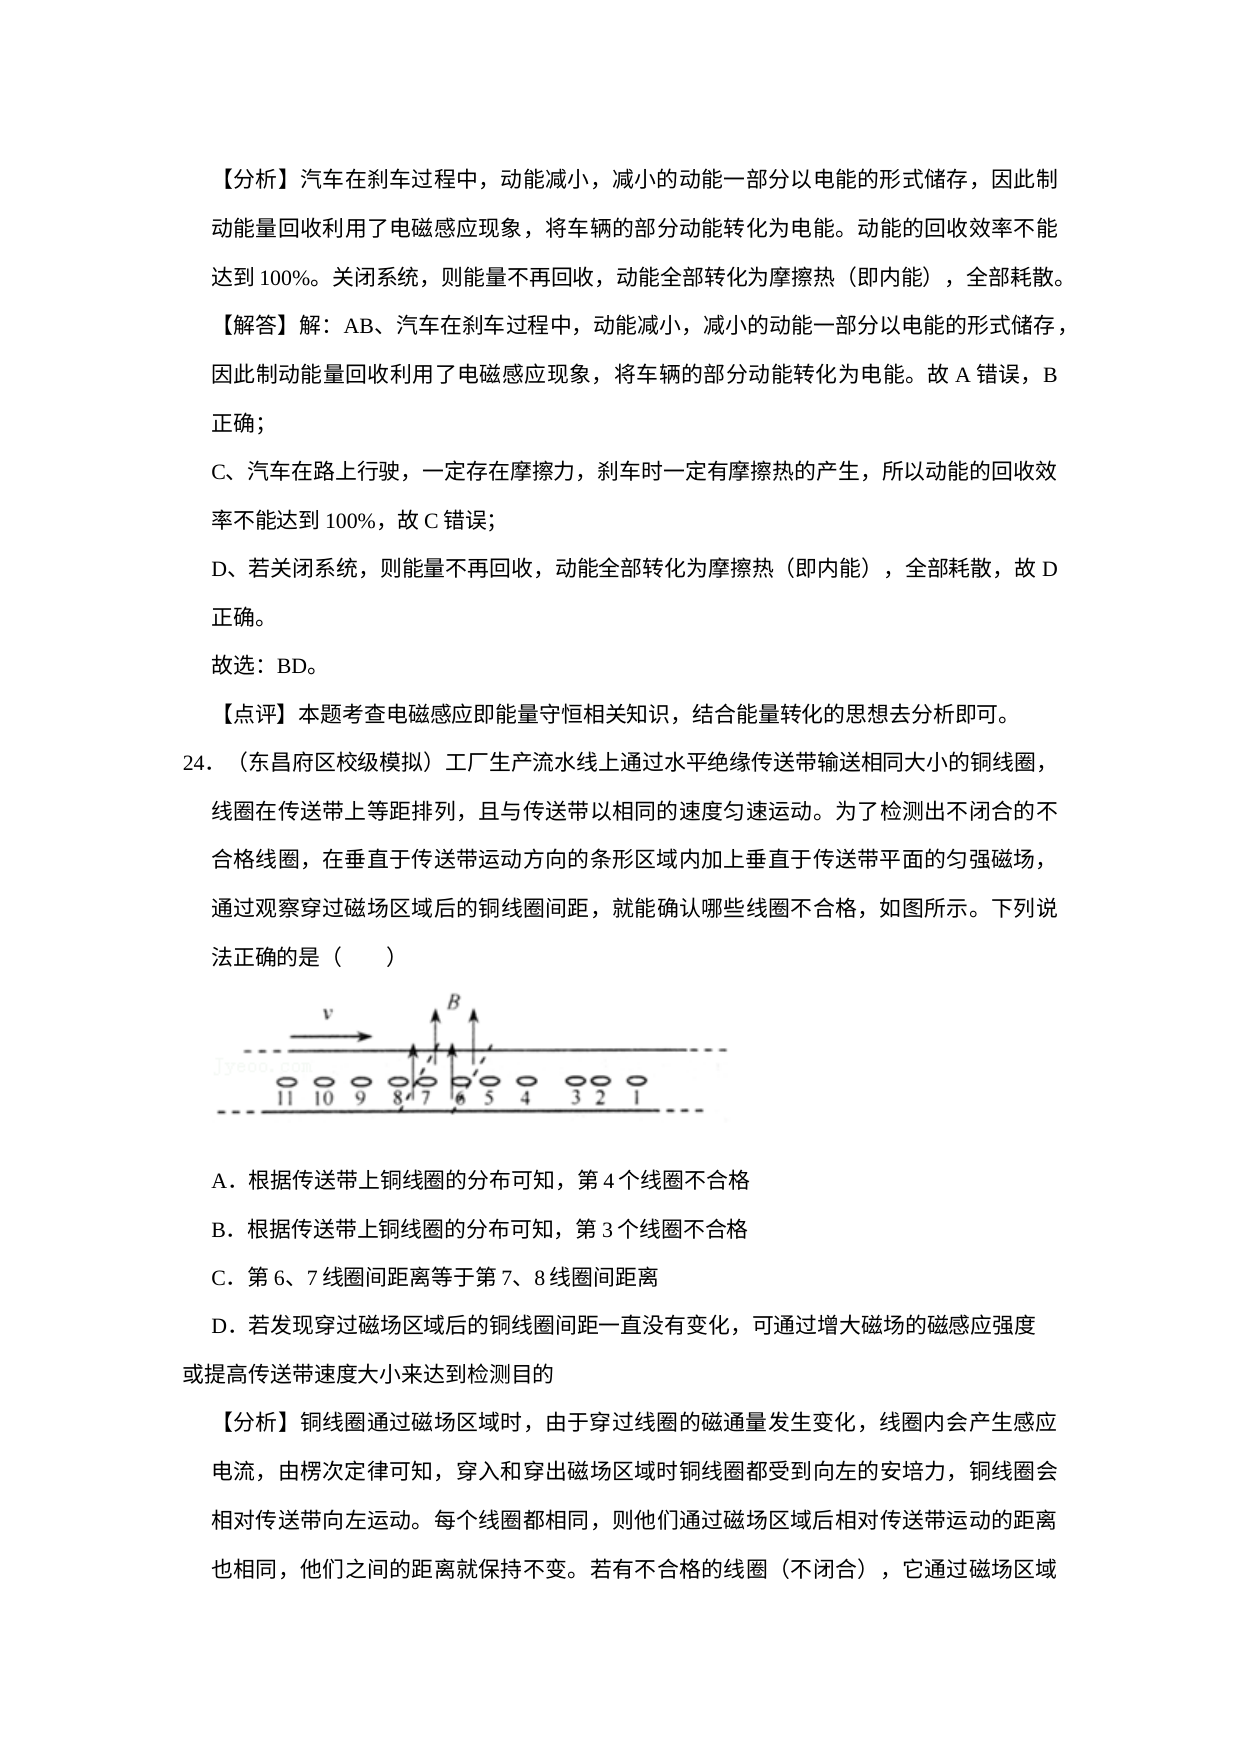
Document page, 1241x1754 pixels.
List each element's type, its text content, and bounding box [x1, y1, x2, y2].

text 24．（东昌府区校级模拟）工厂生产流水线上通过水平绝缘传送带输送相同大小的铜线圈，线圈在传送带上等距排列，且与传送带以相同的速度匀速运动。为了检测出不闭合的不合格线圈，在垂直于传送带运动方向的条形区域内加上垂直于传送带平面的匀强磁场，通过观察穿过磁场区域后的铜线圈间距，就能确认哪些线圈不合格，如图所示。下列说法正确的是（ ） [183, 744, 1058, 972]
text A．根据传送带上铜线圈的分布可知，第4个线圈不合格 [183, 1163, 1058, 1195]
picture [211, 987, 732, 1123]
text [211, 1405, 1058, 1584]
text C．第6、7线圈间距离等于第7、8线圈间距离 [183, 1259, 1058, 1292]
text 故选：BD。 [211, 648, 1058, 680]
text B．根据传送带上铜线圈的分布可知，第3个线圈不合格 [183, 1211, 1058, 1244]
text D．若发现穿过磁场区域后的铜线圈间距一直没有变化，可通过增大磁场的磁感应强度或提高传送带速度大小来达到检测目的 [183, 1308, 1058, 1389]
text C、汽车在路上行驶，一定存在摩擦力，刹车时一定有摩擦热的产生，所以动能的回收效率不能达到100%，故C错误； [211, 454, 1058, 535]
text 【点评】本题考查电磁感应即能量守恒相关知识，结合能量转化的思想去分析即可。 [211, 696, 1058, 729]
text 【解答】解：AB、汽车在刹车过程中，动能减小，减小的动能一部分以电能的形式储存，因此制动能量回收利用了电磁感应现象，将车辆的部分动能转化为电能。故A错误，B正确； [211, 308, 1058, 438]
text D、若关闭系统，则能量不再回收，动能全部转化为摩擦热（即内能），全部耗散，故D正确。 [211, 551, 1058, 632]
text 【分析】汽车在刹车过程中，动能减小，减小的动能一部分以电能的形式储存，因此制动能量回收利用了电磁感应现象，将车辆的部分动能转化为电能。动能的回收效率不能达到100%。关闭系统，则能量不再回收，动能全部转化为摩擦热（即内能），全部耗散。 [211, 162, 1058, 292]
